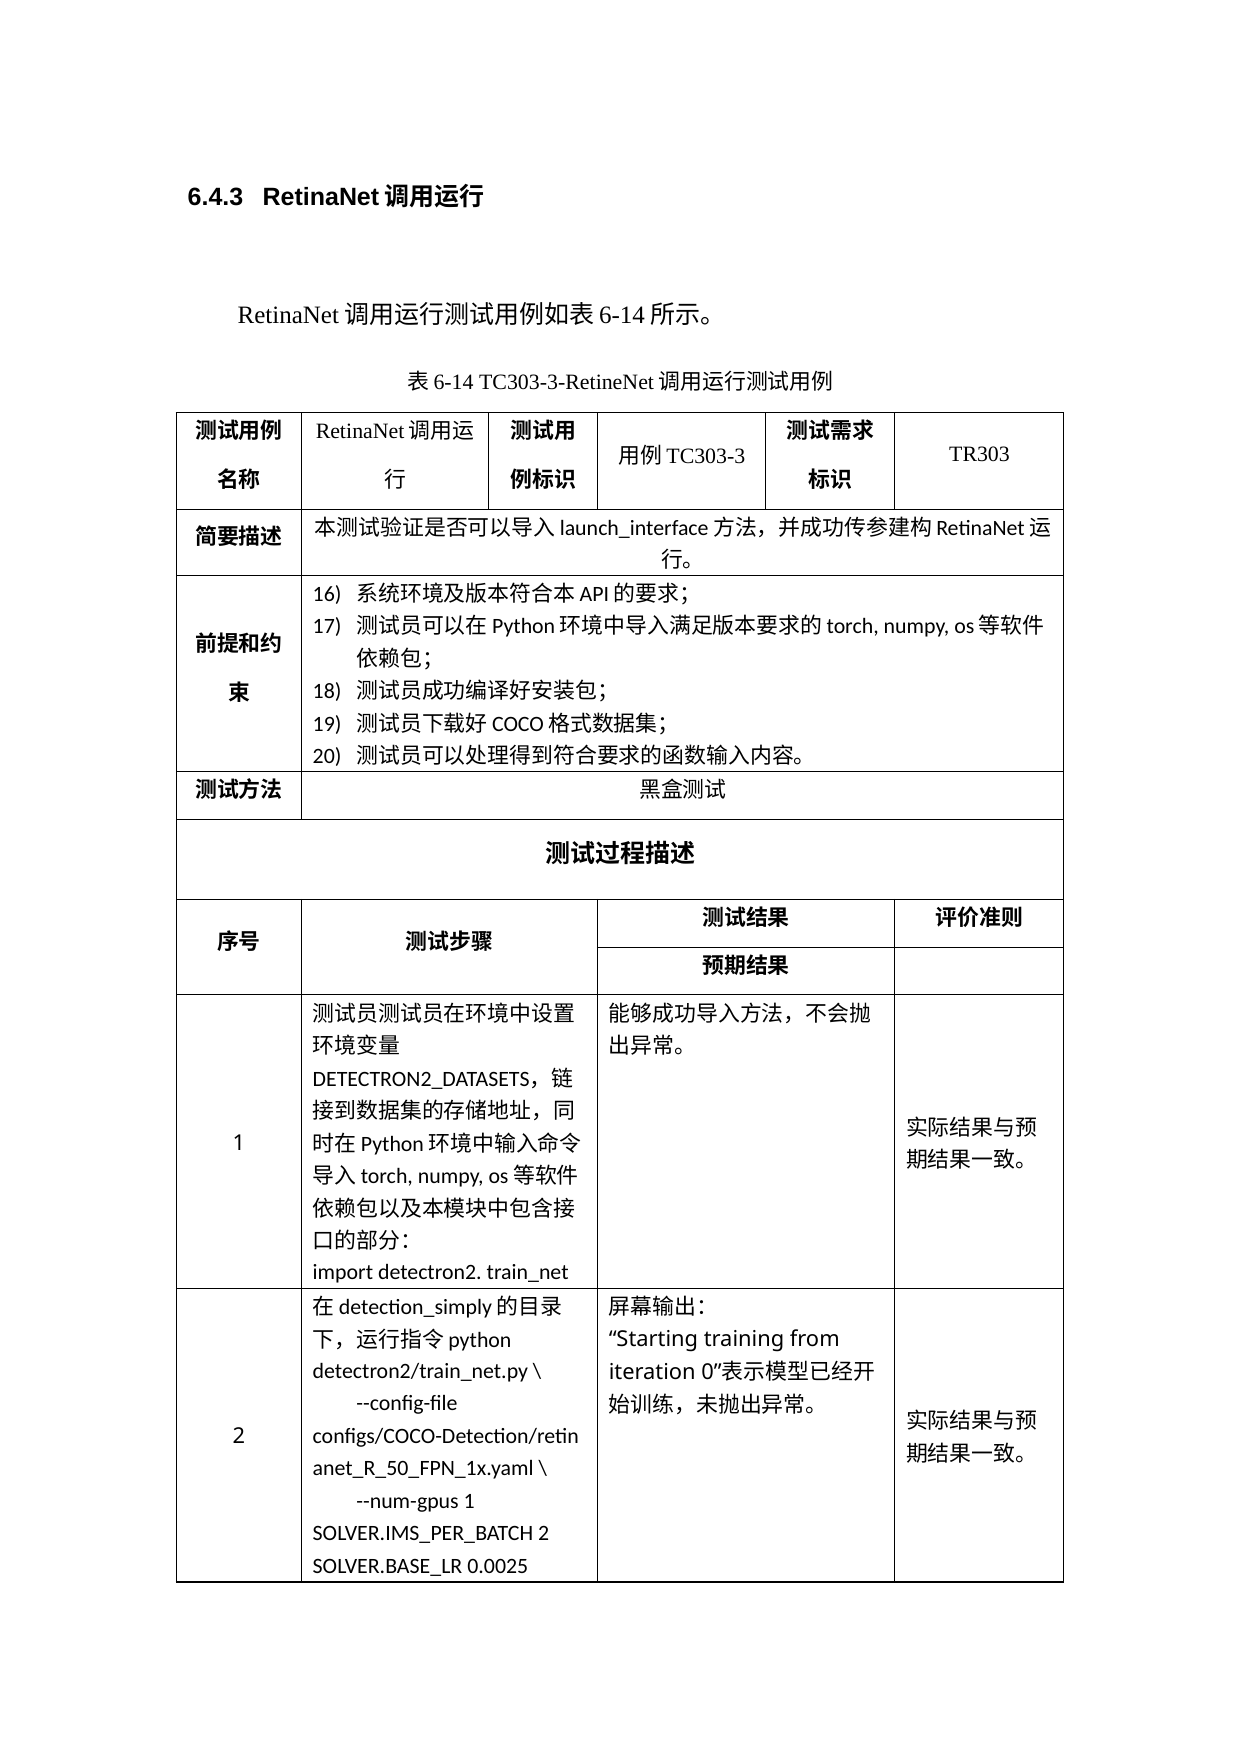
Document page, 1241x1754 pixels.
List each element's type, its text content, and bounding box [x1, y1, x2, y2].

table_cell 在detection_simply的目录下，运行指令python detectron2/train_net.py \ --config-file configs/COCO-Detection/retinanet_R_50_FPN_1x.yaml \ --num-gpus 1 SOLVER.IMS_PER_BATCH 2 SOLVER.BASE_LR 0.0025 [302, 1289, 597, 1581]
table_cell 能够成功导入方法，不会抛出异常。 [598, 995, 894, 1288]
table_cell 1 [177, 995, 301, 1288]
table_header TR303 [895, 413, 1063, 508]
table_cell 评价准则 [895, 900, 1063, 947]
table_header 测试用例标识 [489, 413, 597, 508]
table_header 测试用例名称 [177, 413, 301, 508]
table_cell 测试步骤 [302, 900, 597, 994]
table_cell 实际结果与预期结果一致。 [895, 995, 1063, 1288]
table_header 测试需求标识 [766, 413, 894, 508]
table_cell 黑盒测试 [302, 772, 1063, 818]
table_cell 测试方法 [177, 772, 301, 818]
table_cell 本测试验证是否可以导入launch_interface方法，并成功传参建构RetinaNet运行。 [302, 510, 1063, 574]
subtitle RetinaNet调用运行 [187, 162, 1053, 227]
table_cell 系统环境及版本符合本API的要求； 测试员可以在Python环境中导入满足版本要求的torch, numpy, os等软件依赖包； 测试员成功编译好安装包； 测试员下载好COCO格式数据集； 测试员可以处理得到符合要求的函数输入内容。 [302, 576, 1063, 771]
table_cell 简要描述 [177, 510, 301, 574]
table_cell 测试员测试员在环境中设置环境变量DETECTRON2_DATASETS，链接到数据集的存储地址，同时在Python环境中输入命令导入torch, numpy, os等软件依赖包以及本模块中包含接口的部分： import detectron2. train_net [302, 995, 597, 1288]
table_cell 预期结果 [598, 948, 894, 994]
table_cell 屏幕输出： “Starting training from iteration 0”表示模型已经开始训练，未抛出异常。 [598, 1289, 894, 1581]
table_cell 前提和约束 [177, 576, 301, 771]
table_header 用例TC303-3 [598, 413, 765, 508]
table_cell 实际结果与预期结果一致。 [895, 1289, 1063, 1581]
table_header RetinaNet调用运行 [302, 413, 488, 508]
text RetinaNet调用运行测试用例如表6-14所示。 [187, 281, 1053, 346]
table_cell 2 [177, 1289, 301, 1581]
table_cell [895, 948, 1063, 994]
table_cell 序号 [177, 900, 301, 994]
text 表6-14 TC303-3-RetineNet调用运行测试用例 [187, 364, 1053, 396]
table_cell 测试过程描述 [177, 820, 1063, 899]
table_cell 测试结果 [598, 900, 894, 947]
